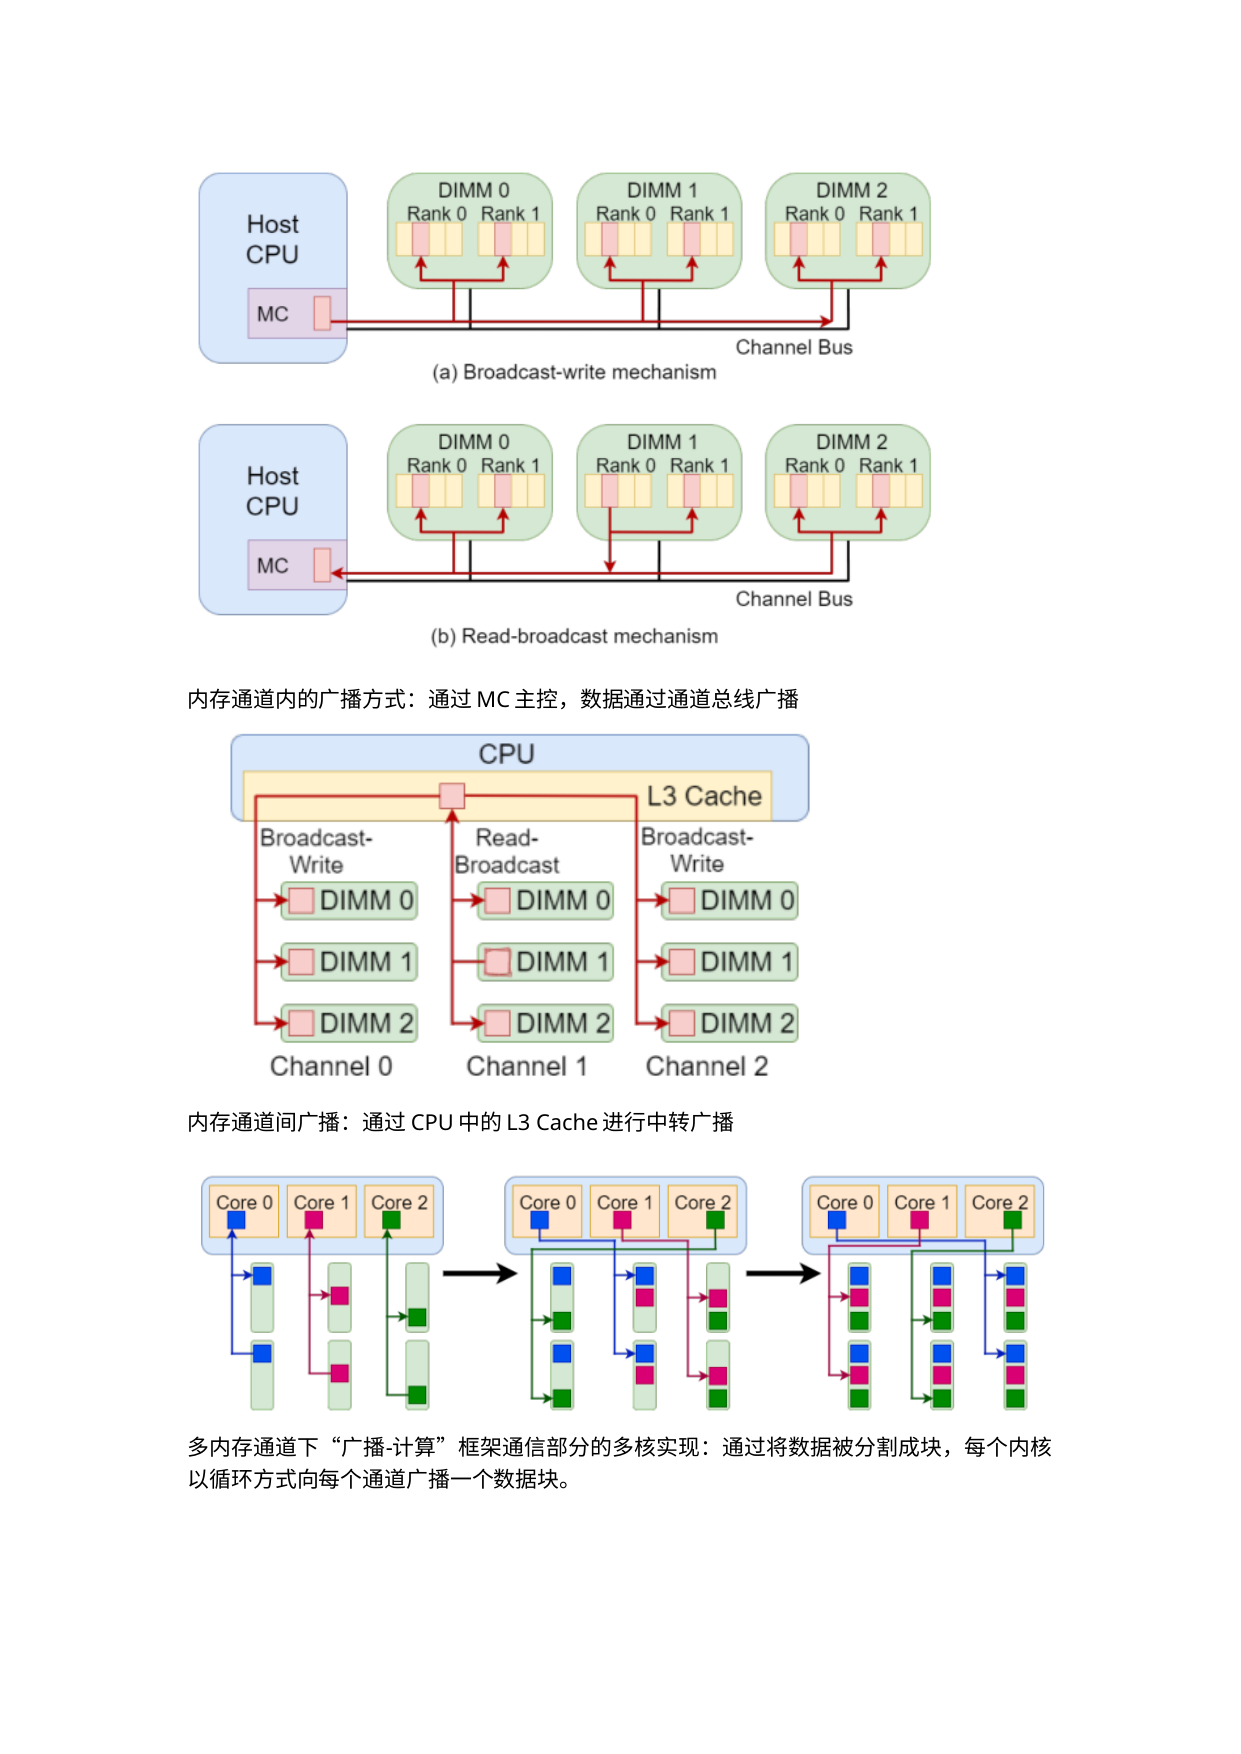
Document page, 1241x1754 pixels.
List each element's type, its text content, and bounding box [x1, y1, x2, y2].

text 多内存通道下“广播-计算”框架通信部分的多核实现：通过将数据被分割成块，每个内核以循环方式向每个通道广播一个数据块。 [187, 1429, 1053, 1494]
picture [187, 714, 827, 1090]
picture [187, 162, 948, 656]
text 内存通道间广播：通过CPU中的L3 Cache进行中转广播 [187, 1104, 1053, 1137]
text 内存通道内的广播方式：通过MC主控，数据通过通道总线广播 [187, 682, 1053, 714]
picture [187, 1169, 1053, 1423]
